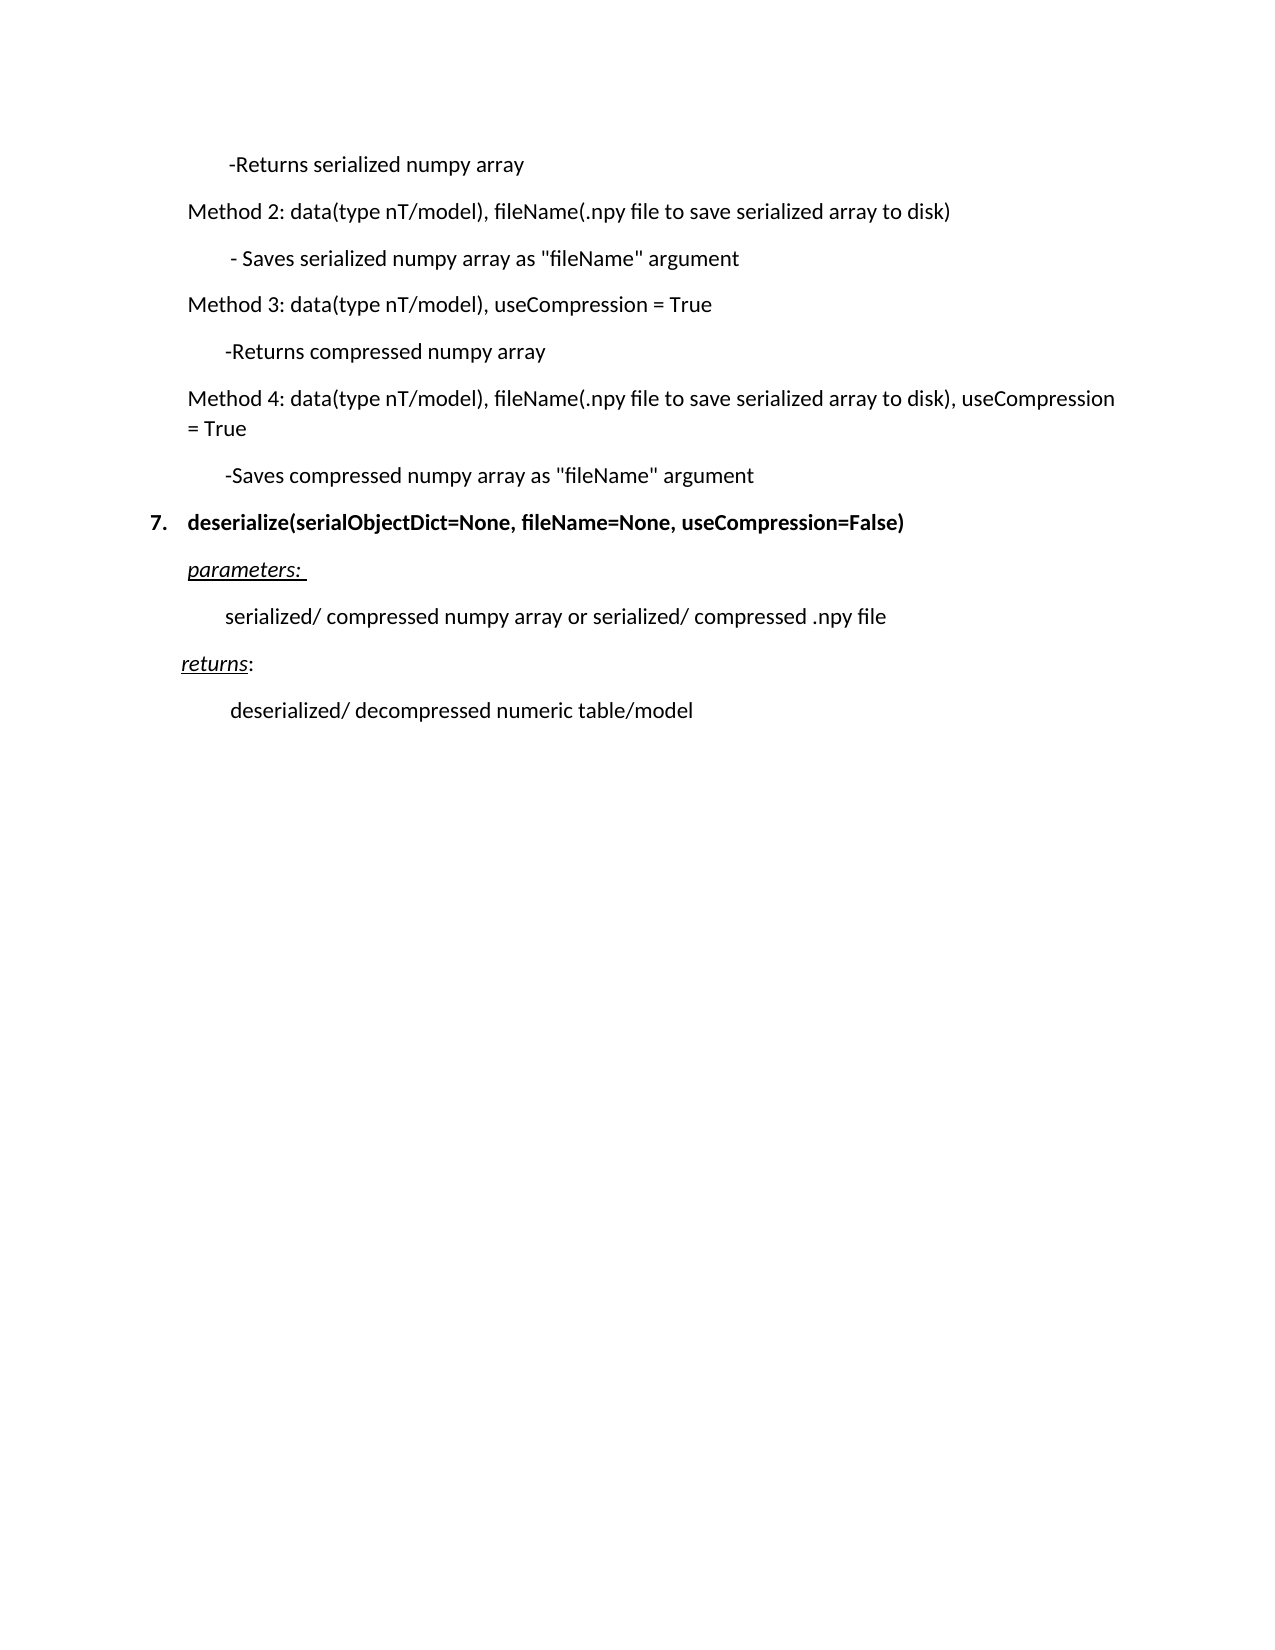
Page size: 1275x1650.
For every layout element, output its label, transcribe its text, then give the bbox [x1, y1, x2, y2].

text parameters: [150, 555, 1125, 583]
text serialized/ compressed numpy array or serialized/ compressed .npy file [150, 602, 1125, 630]
text -Returns compressed numpy array [150, 337, 1125, 366]
text Method 2: data(type nT/model), fileName(.npy file to save serialized array to disk) [187, 197, 1125, 225]
text -Returns serialized numpy array [187, 150, 1125, 178]
text Method 3: data(type nT/model), useCompression = True [187, 291, 1125, 319]
text -Saves compressed numpy array as "fileName" argument [150, 461, 1125, 489]
text - Saves serialized numpy array as "fileName" argument [150, 244, 1125, 272]
text Method 4: data(type nT/model), fileName(.npy file to save serialized array to disk), useCompression = True [187, 384, 1125, 443]
text deserialized/ decompressed numeric table/model [150, 696, 1125, 724]
list deserialize(serialObjectDict=None, fileName=None, useCompression=False) [150, 508, 1125, 536]
text returns: [150, 649, 1125, 677]
